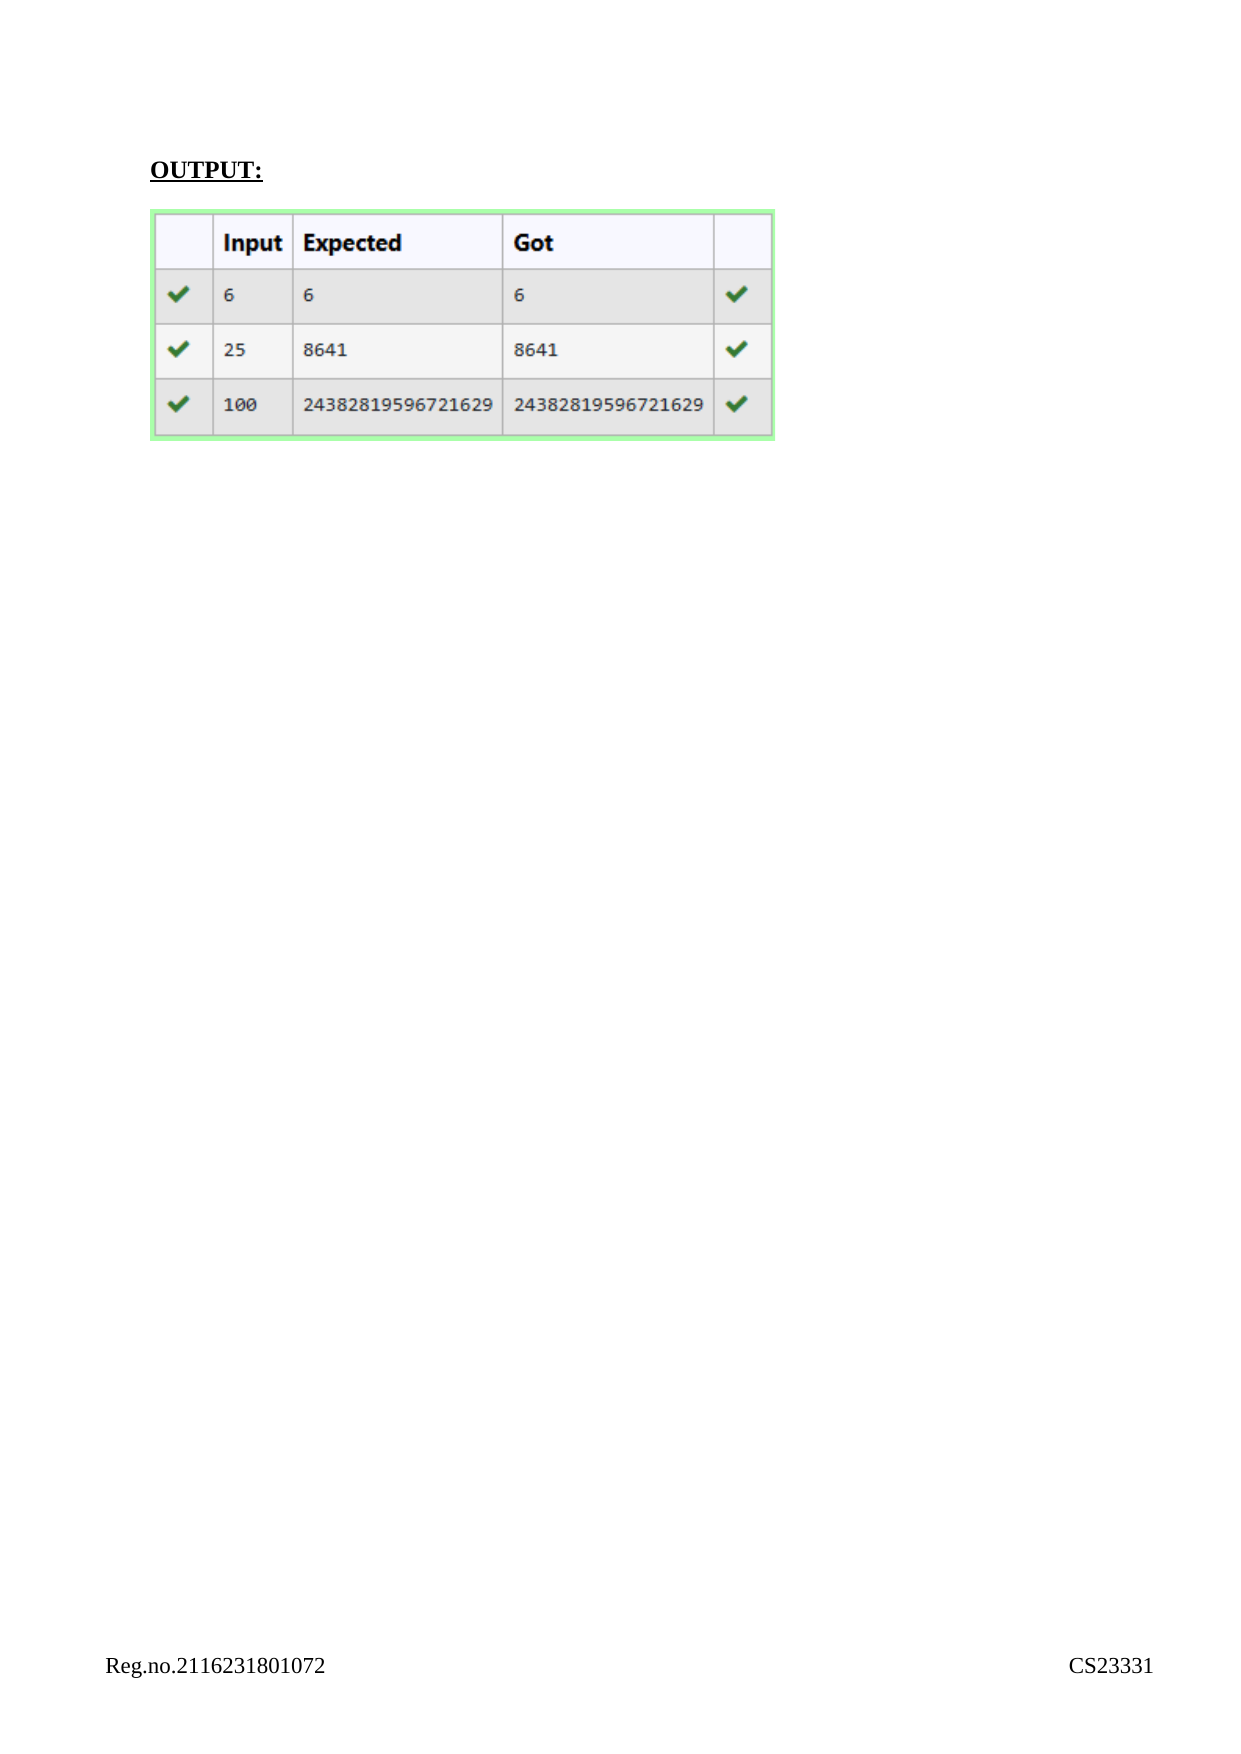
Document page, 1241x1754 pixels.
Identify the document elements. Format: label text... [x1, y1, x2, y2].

text OUTPUT: [150, 155, 1155, 184]
picture [150, 209, 775, 441]
